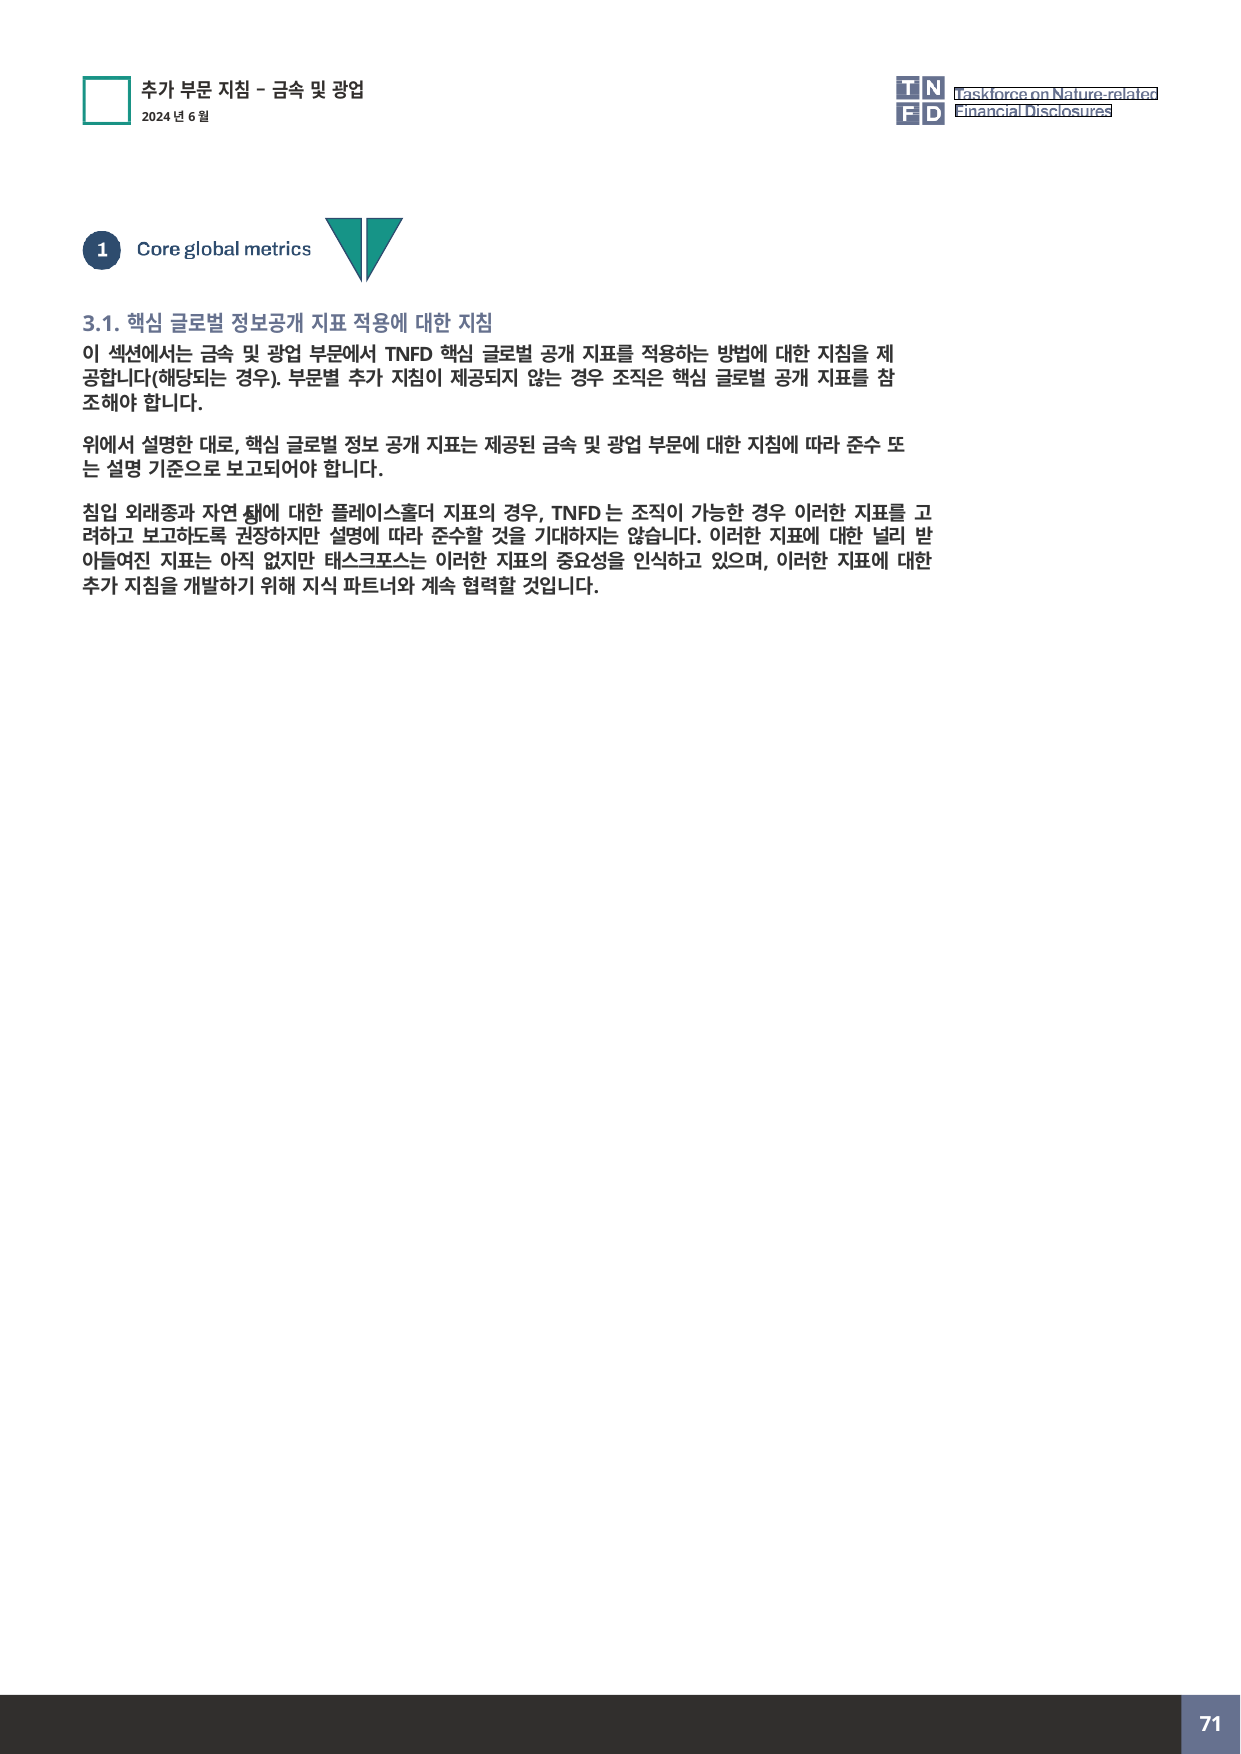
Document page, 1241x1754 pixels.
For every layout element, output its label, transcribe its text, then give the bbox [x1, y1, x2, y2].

subtitle 핵심 글로벌 정보공개 지표 적용에 대한 지침 [82, 306, 1169, 337]
text 이 섹션에서는 금속 및 광업 부문에서 TNFD 핵심 글로벌 공개 지표를 적용하는 방법에 대한 지침을 제 공합니다(해당되는 경우). 부문별 추가 지침이 제공되지 않는 경우 조직은 핵심 글로벌 공개 지표를 참 조해야 합니다. [83, 342, 895, 416]
picture [82, 76, 131, 125]
text 추가 부문 지침 ‒ 금속 및 광업 [142, 69, 1169, 104]
text 위에서 설명한 대로, 핵심 글로벌 정보 공개 지표는 제공된 금속 및 광업 부문에 대한 지침에 따라 준수 또 는 설명 기준으로 보고되어야 합니다. [83, 433, 919, 483]
picture [137, 241, 311, 259]
picture [82, 231, 121, 270]
picture [896, 76, 945, 125]
text 침입 외래종과 자연 태에 대한 플레이스홀더 지표의 경우, TNFD는 조직이 가능한 경우 이러한 지표를 고 려하고 보고하도록 권장하지만 설명에 따라 준수할 것을 기대하지는 않습니다. 이러한 지표에 대한 널리 받 아들여진 지표는 아직 없지만 태스크포스는 이러한 지표의 중요성을 인식하고 있으며, 이러한 지표에 대한 추가 지침을 개발하기 위해 지식 파트너와 계속 협력할 것입니다. [83, 500, 933, 599]
text 2024년 6월 [142, 104, 1169, 126]
